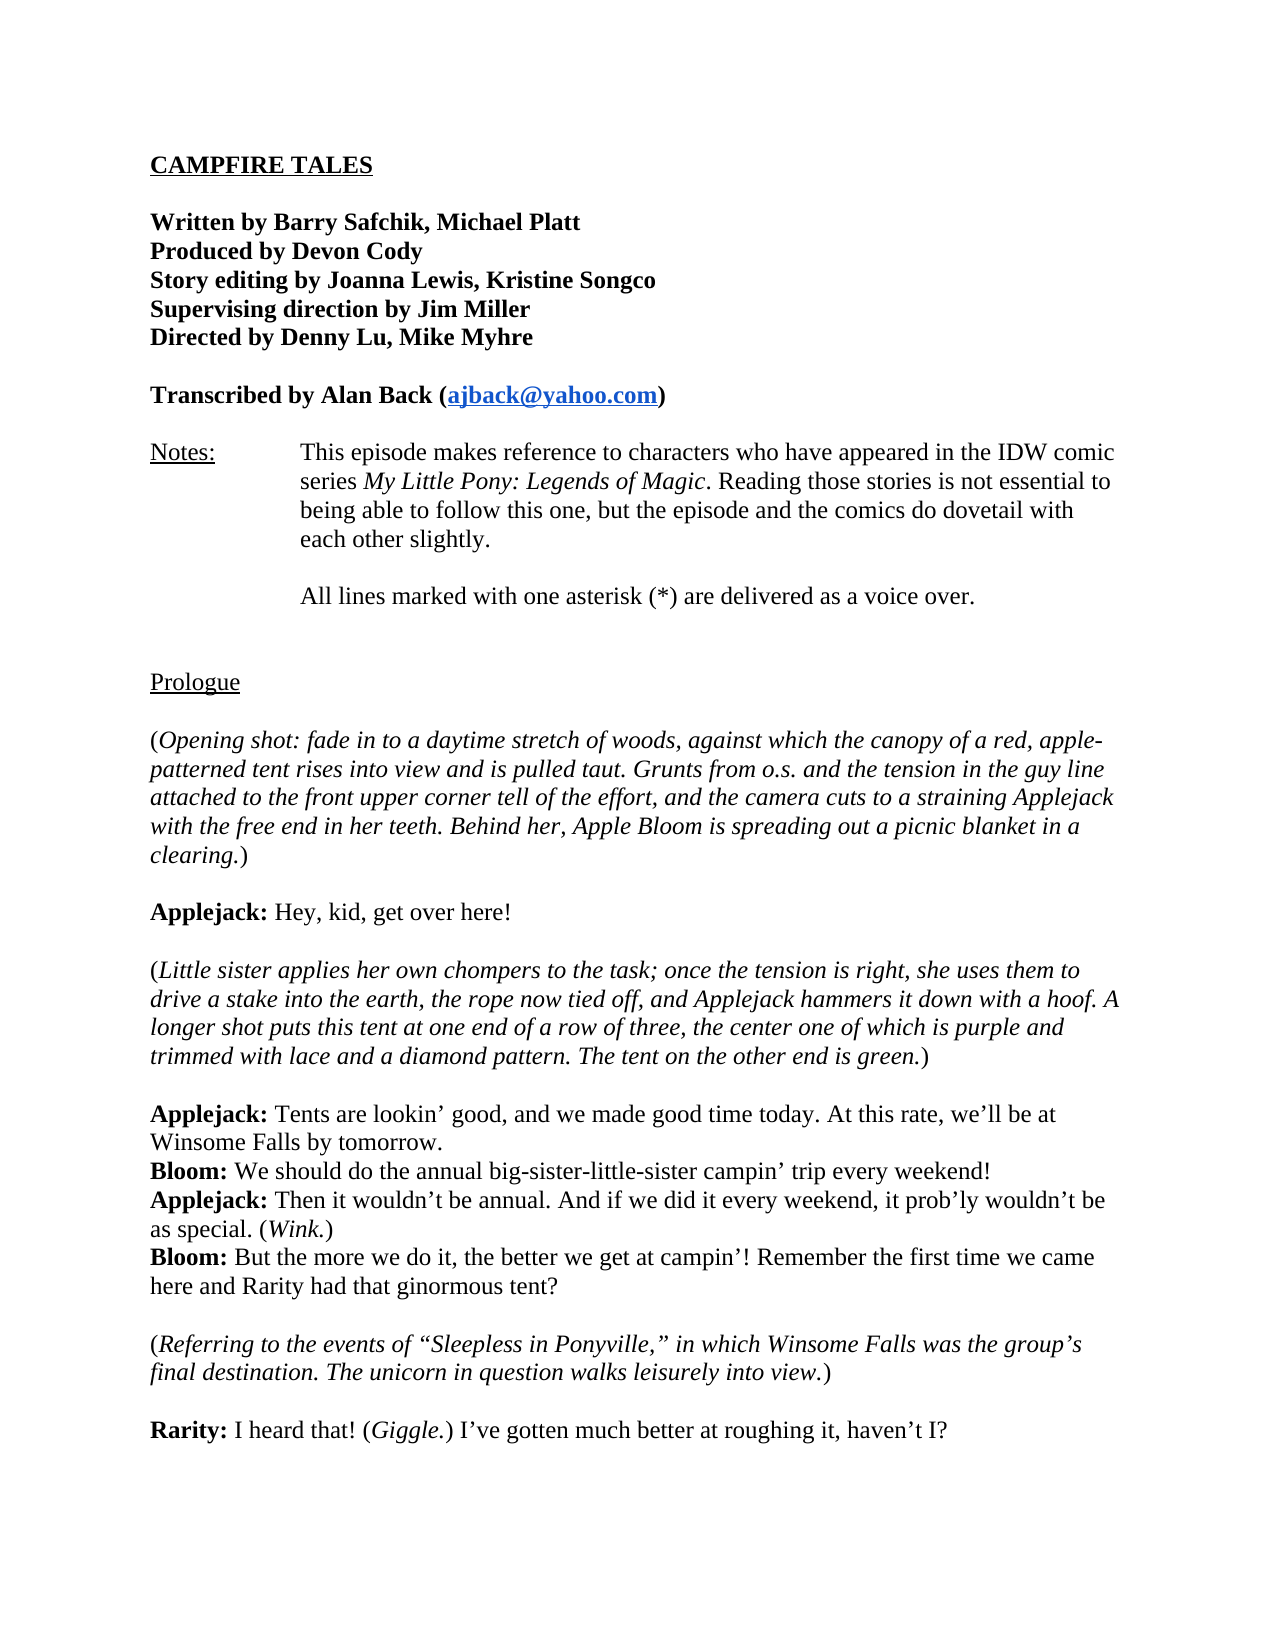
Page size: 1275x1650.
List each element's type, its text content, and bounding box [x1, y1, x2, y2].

text Story editing by Joanna Lewis, Kristine Songco [150, 265, 1125, 294]
text Supervising direction by Jim Miller [150, 294, 1125, 322]
text Bloom: We should do the annual big-sister-little-sister campin’ trip every weekend! [150, 1156, 1125, 1185]
text Prologue [150, 667, 1125, 696]
text series My Little Pony: Legends of Magic. Reading those stories is not essential to [150, 466, 1125, 495]
text Applejack: Then it wouldn’t be annual. And if we did it every weekend, it prob’ly wouldn’t be as special. (Wink.) [150, 1185, 1125, 1242]
text (Little sister applies her own chompers to the task; once the tension is right, she uses them to drive a stake into the earth, the rope now tied off, and Applejack hammers it down with a hoof. A longer shot puts this tent at one end of a row of three, the center one of which is purple and trimmed with lace and a diamond pattern. The tent on the other end is green.) [150, 955, 1125, 1070]
text Directed by Denny Lu, Mike Myhre [150, 322, 1125, 351]
text (Referring to the events of “Sleepless in Ponyville,” in which Winsome Falls was the group’s final destination. The unicorn in question walks leisurely into view.) [150, 1329, 1125, 1386]
text Applejack: Hey, kid, get over here! [150, 897, 1125, 926]
text CAMPFIRE TALES [150, 150, 1125, 179]
text Notes: This episode makes reference to characters who have appeared in the IDW comic [150, 437, 1125, 466]
text being able to follow this one, but the episode and the comics do dovetail with [150, 495, 1125, 524]
text Applejack: Tents are lookin’ good, and we made good time today. At this rate, we’ll be at Winsome Falls by tomorrow. [150, 1099, 1125, 1156]
text Produced by Devon Cody [150, 236, 1125, 265]
text each other slightly. [150, 524, 1125, 552]
text Rarity: I heard that! (Giggle.) I’ve gotten much better at roughing it, haven’t I? [150, 1415, 1125, 1444]
text (Opening shot: fade in to a daytime stretch of woods, against which the canopy of a red, apple-patterned tent rises into view and is pulled taut. Grunts from o.s. and the tension in the guy line attached to the front upper corner tell of the effort, and the camera cuts to a straining Applejack with the free end in her teeth. Behind her, Apple Bloom is spreading out a picnic blanket in a clearing.) [150, 725, 1125, 869]
text Transcribed by Alan Back (ajback@yahoo.com) [150, 380, 1125, 409]
text Written by Barry Safchik, Michael Platt [150, 207, 1125, 236]
text All lines marked with one asterisk (*) are delivered as a voice over. [150, 581, 1125, 610]
text Bloom: But the more we do it, the better we get at campin’! Remember the first time we came here and Rarity had that ginormous tent? [150, 1242, 1125, 1300]
